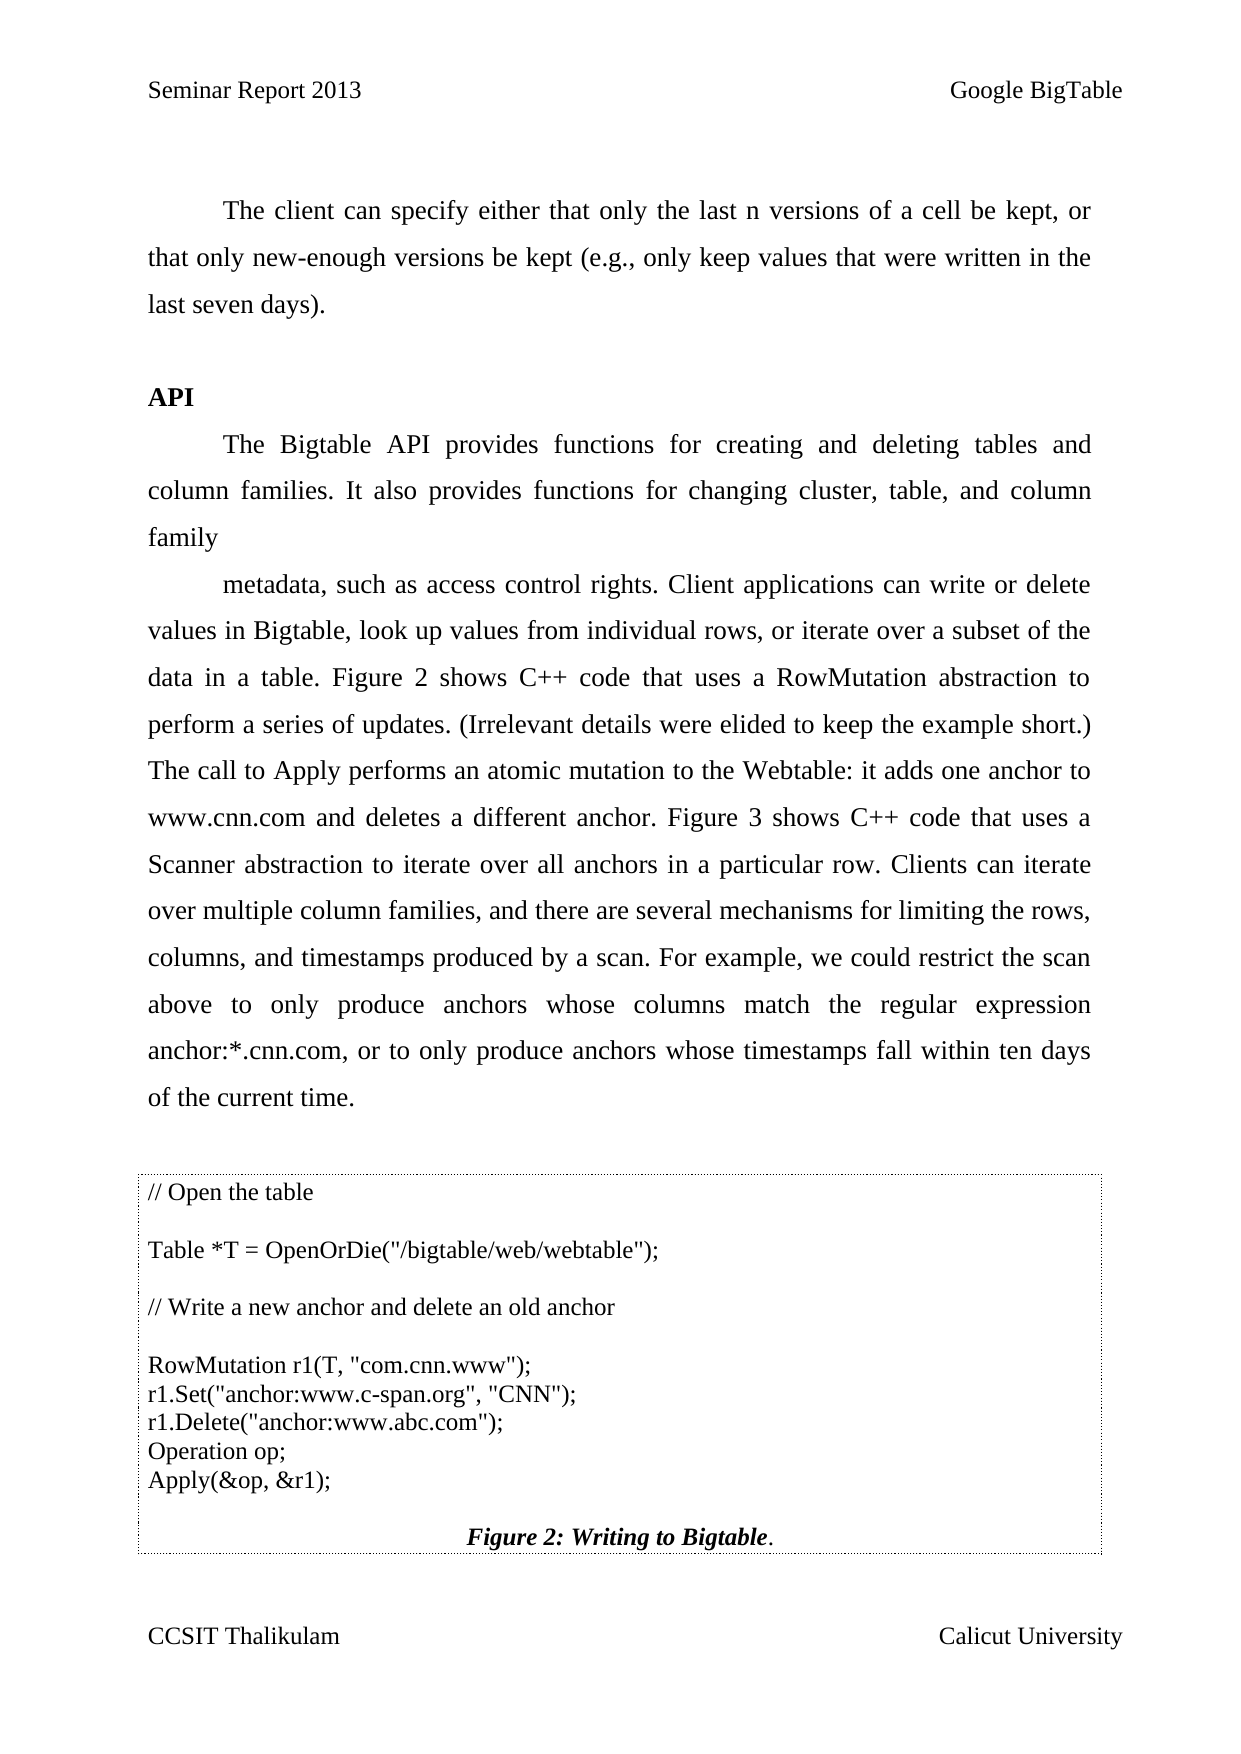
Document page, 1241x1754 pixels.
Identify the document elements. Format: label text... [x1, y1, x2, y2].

text The Bigtable API provides functions for creating and deleting tables and column families. It also provides functions for changing cluster, table, and column family [148, 428, 1092, 552]
text metadata, such as access control rights. Client applications can write or delete values in Bigtable, look up values from individual rows, or iterate over a subset of the data in a table. Figure 2 shows C++ code that uses a RowMutation abstraction to perform a series of updates. (Irrelevant details were elided to keep the example short.) The call to Apply performs an atomic mutation to the Webtable: it adds one anchor to www.cnn.com and deletes a different anchor. Figure 3 shows C++ code that uses a Scanner abstraction to iterate over all anchors in a particular row. Clients can iterate over multiple column families, and there are several mechanisms for limiting the rows, columns, and timestamps produced by a scan. For example, we could restrict the scan above to only produce anchors whose columns match the regular expression anchor:*.cnn.com, or to only produce anchors whose timestamps fall within ten days of the current time. [148, 568, 1092, 1112]
text Table *T = OpenOrDie("/bigtable/web/webtable"); [148, 1235, 1092, 1264]
text The client can specify either that only the last n versions of a cell be kept, or that only new-enough versions be kept (e.g., only keep values that were written in the last seven days). [148, 194, 1092, 319]
text Operation op; [148, 1436, 1092, 1465]
text r1.Set("anchor:www.c-span.org", "CNN"); [148, 1379, 1092, 1407]
text API [148, 381, 1092, 412]
text RowMutation r1(T, "com.cnn.www"); [148, 1350, 1092, 1379]
text Figure 2: Writing to Bigtable. [138, 1519, 1102, 1554]
text // Write a new anchor and delete an old anchor [148, 1292, 1092, 1321]
text // Open the table [138, 1174, 1102, 1206]
text r1.Delete("anchor:www.abc.com"); [148, 1407, 1092, 1436]
text Apply(&op, &r1); [148, 1465, 1092, 1494]
